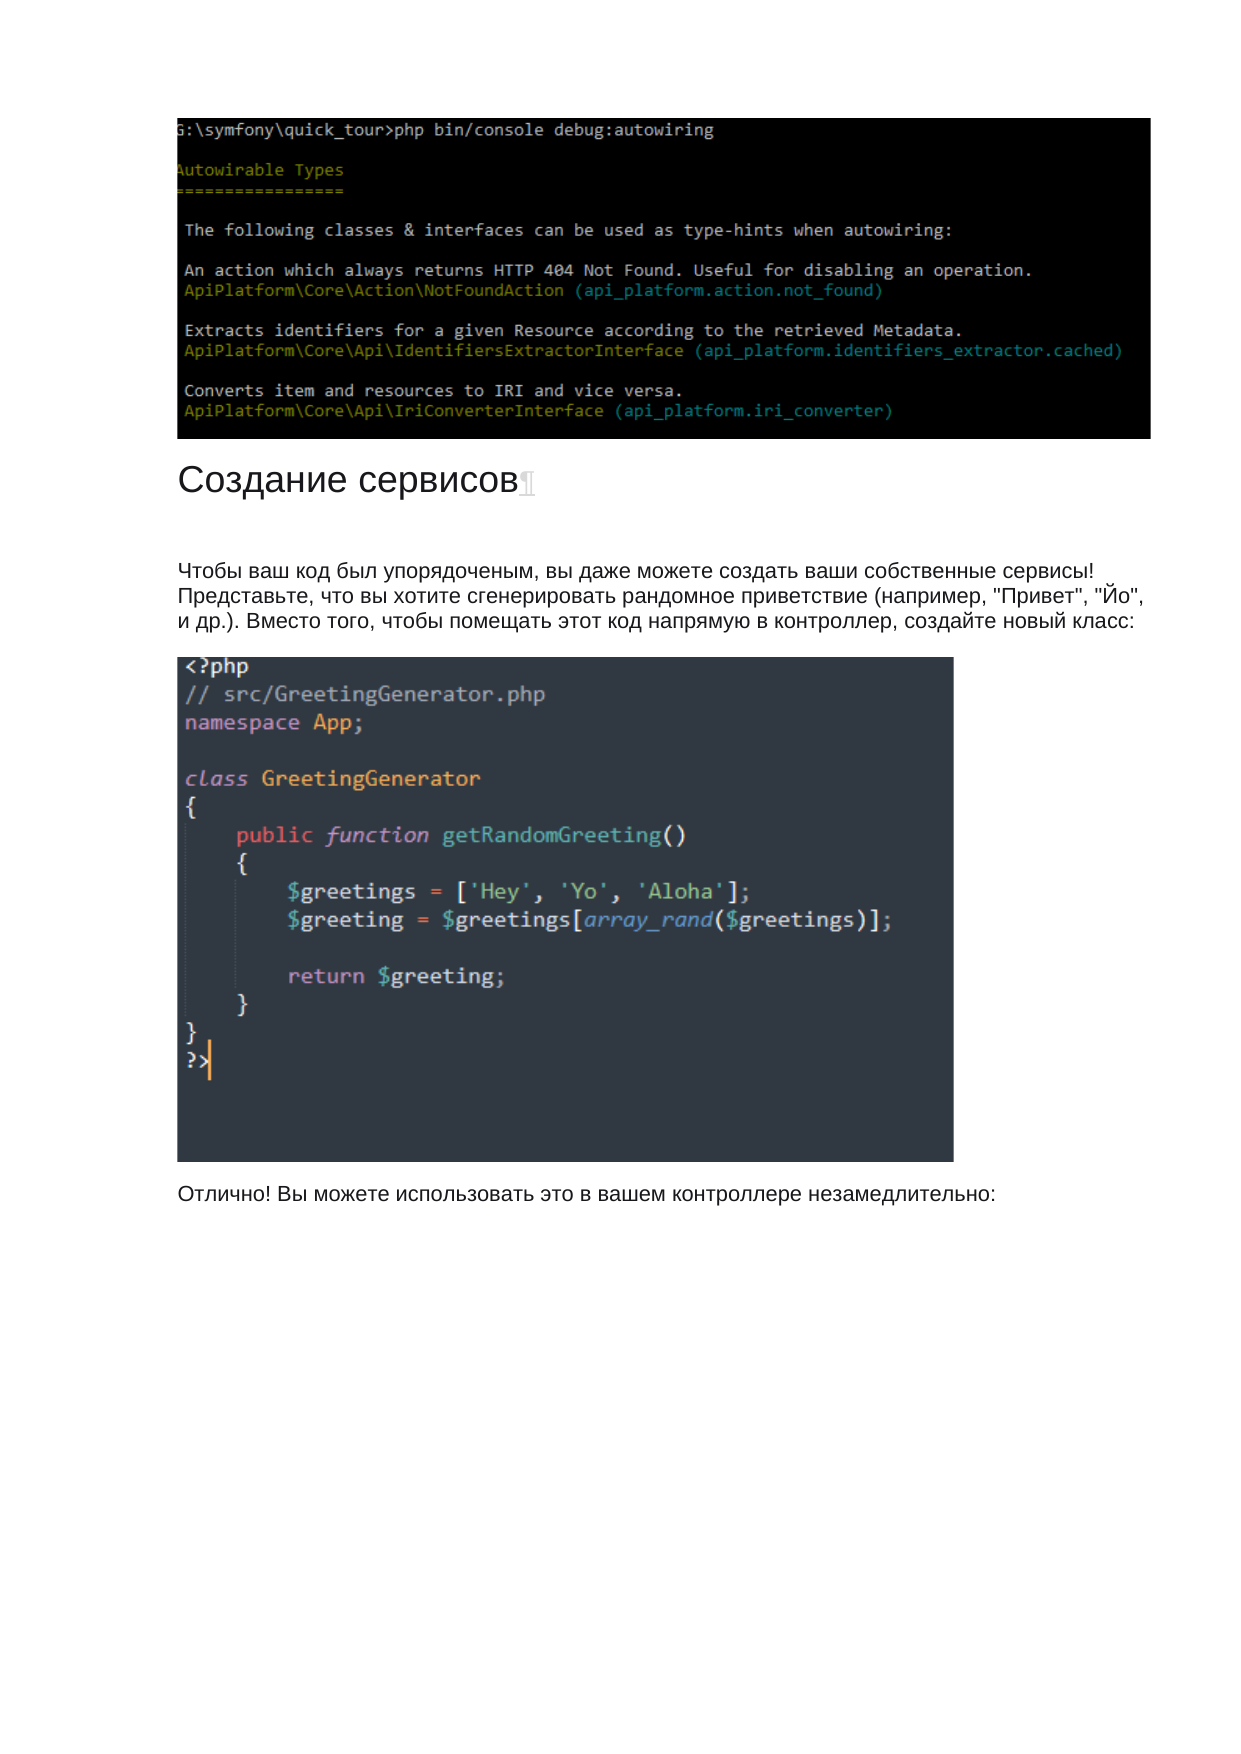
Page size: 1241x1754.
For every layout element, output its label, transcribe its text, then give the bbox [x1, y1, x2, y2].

text Создание сервисов¶ [177, 457, 1152, 500]
text Чтобы ваш код был упорядоченым, вы даже можете создать ваши собственные сервисы! Представьте, что вы хотите сгенерировать рандомное приветствие (например, "Привет", "Йо", и др.). Вместо того, чтобы помещать этот код напрямую в контроллер, создайте новый класс: [177, 558, 1152, 634]
picture [177, 657, 954, 1162]
picture [177, 118, 1151, 439]
text Отлично! Вы можете использовать это в вашем контроллере незамедлительно: [177, 1181, 1152, 1206]
